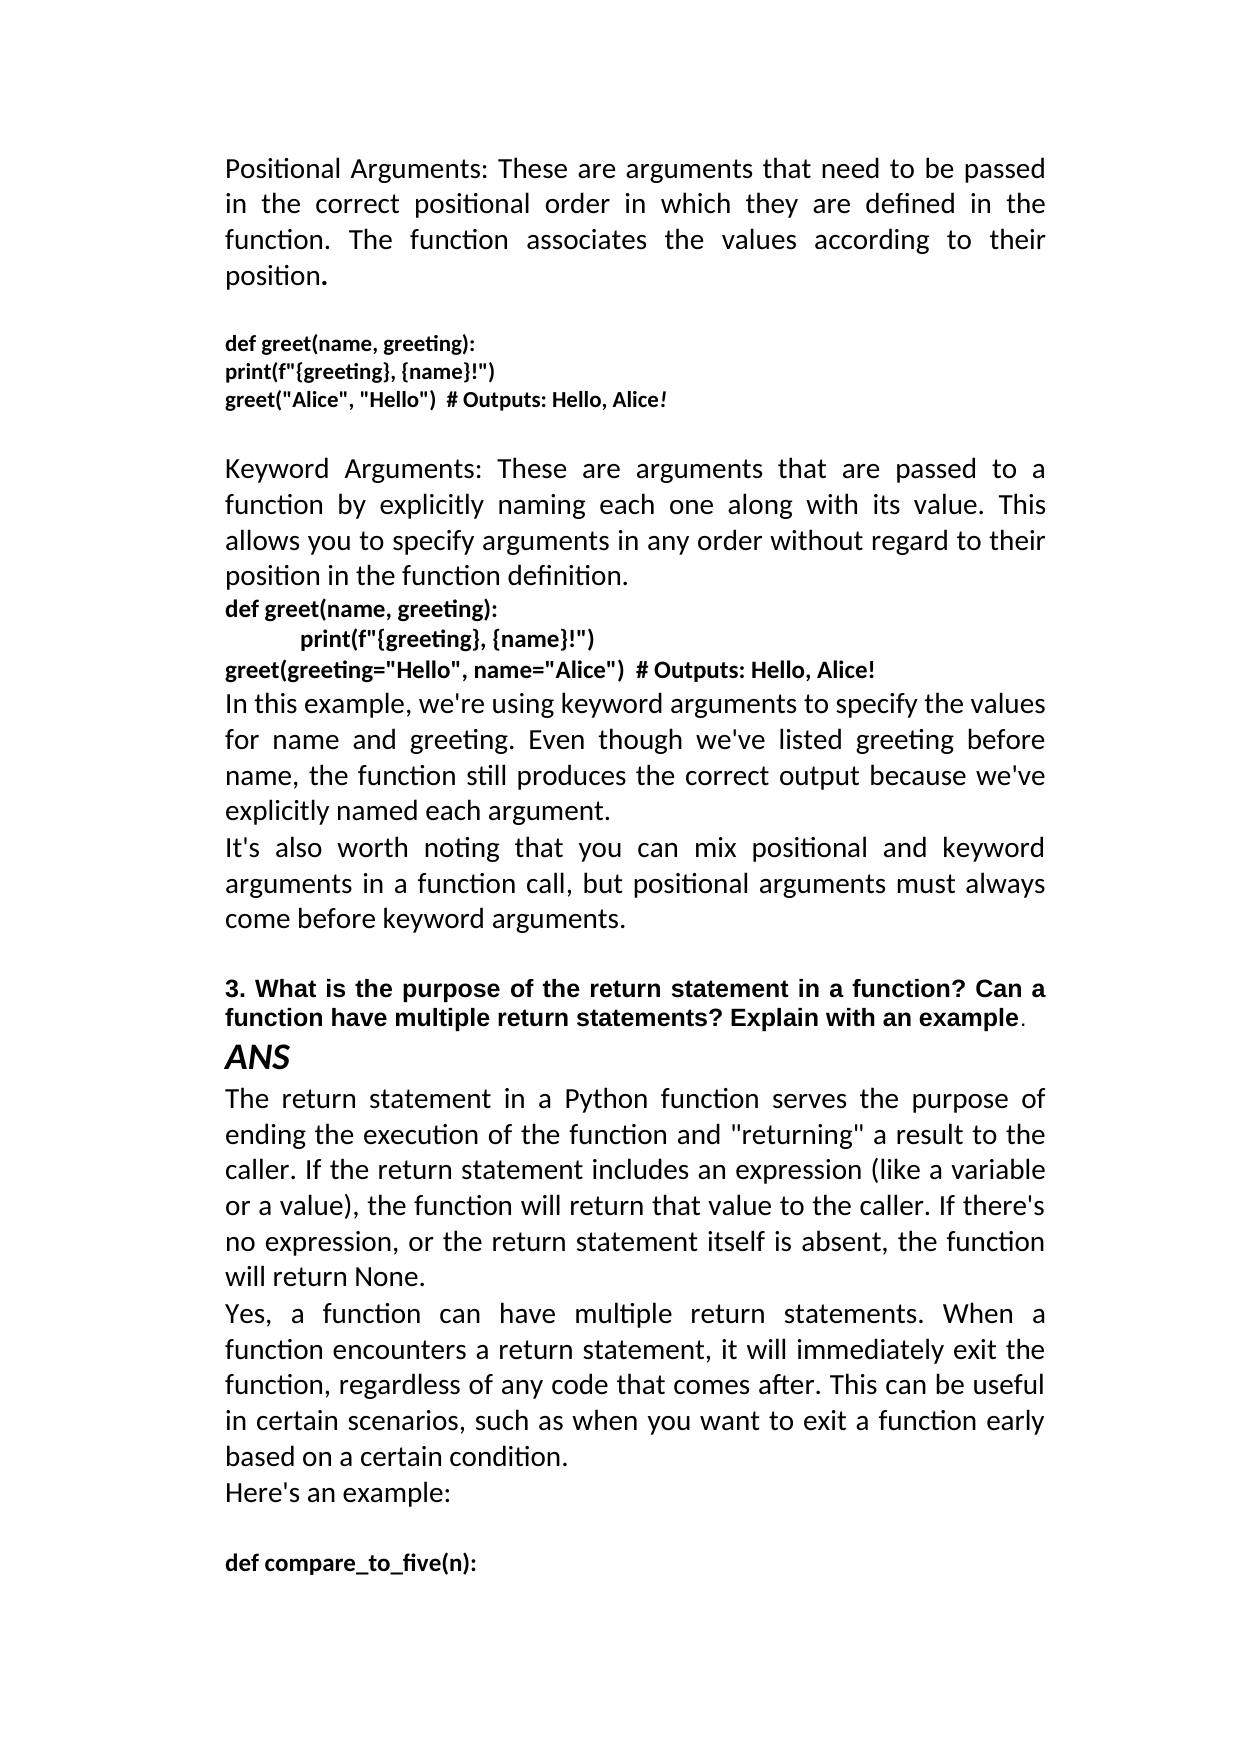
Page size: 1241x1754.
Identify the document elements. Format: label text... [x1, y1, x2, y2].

text print(f"{greeting}, {name}!") [225, 357, 1047, 385]
text Positional Arguments: These are arguments that need to be passed in the correct positional order in which they are defined in the function. The function associates the values according to their position. [225, 150, 1047, 292]
text Keyword Arguments: These are arguments that are passed to a function by explicitly naming each one along with its value. This allows you to specify arguments in any order without regard to their position in the function definition. [225, 450, 1047, 593]
text print(f"{greeting}, {name}!") [300, 623, 1047, 654]
text def compare_to_five(n): [225, 1547, 1047, 1578]
text Here's an example: [225, 1474, 1047, 1510]
text def greet(name, greeting): [225, 329, 1047, 357]
text greet(greeting="Hello", name="Alice") # Outputs: Hello, Alice! [225, 654, 1047, 684]
text The return statement in a Python function serves the purpose of ending the execution of the function and "returning" a result to the caller. If the return statement includes an expression (like a variable or a value), the function will return that value to the caller. If there's no expression, or the return statement itself is absent, the function will return None. [225, 1080, 1047, 1294]
text 3. What is the purpose of the return statement in a function? Can a function have multiple return statements? Explain with an example. [225, 974, 1047, 1032]
text In this example, we're using keyword arguments to specify the values for name and greeting. Even though we've listed greeting before name, the function still produces the correct output because we've explicitly named each argument. [225, 686, 1047, 828]
text Yes, a function can have multiple return statements. When a function encounters a return statement, it will immediately exit the function, regardless of any code that comes after. This can be useful in certain scenarios, such as when you want to exit a function early based on a certain condition. [225, 1295, 1047, 1473]
text It's also worth noting that you can mix positional and keyword arguments in a function call, but positional arguments must always come before keyword arguments. [225, 829, 1047, 936]
text ANS [225, 1033, 1047, 1079]
text def greet(name, greeting): [225, 593, 1047, 623]
text greet("Alice", "Hello") # Outputs: Hello, Alice! [225, 385, 1047, 413]
